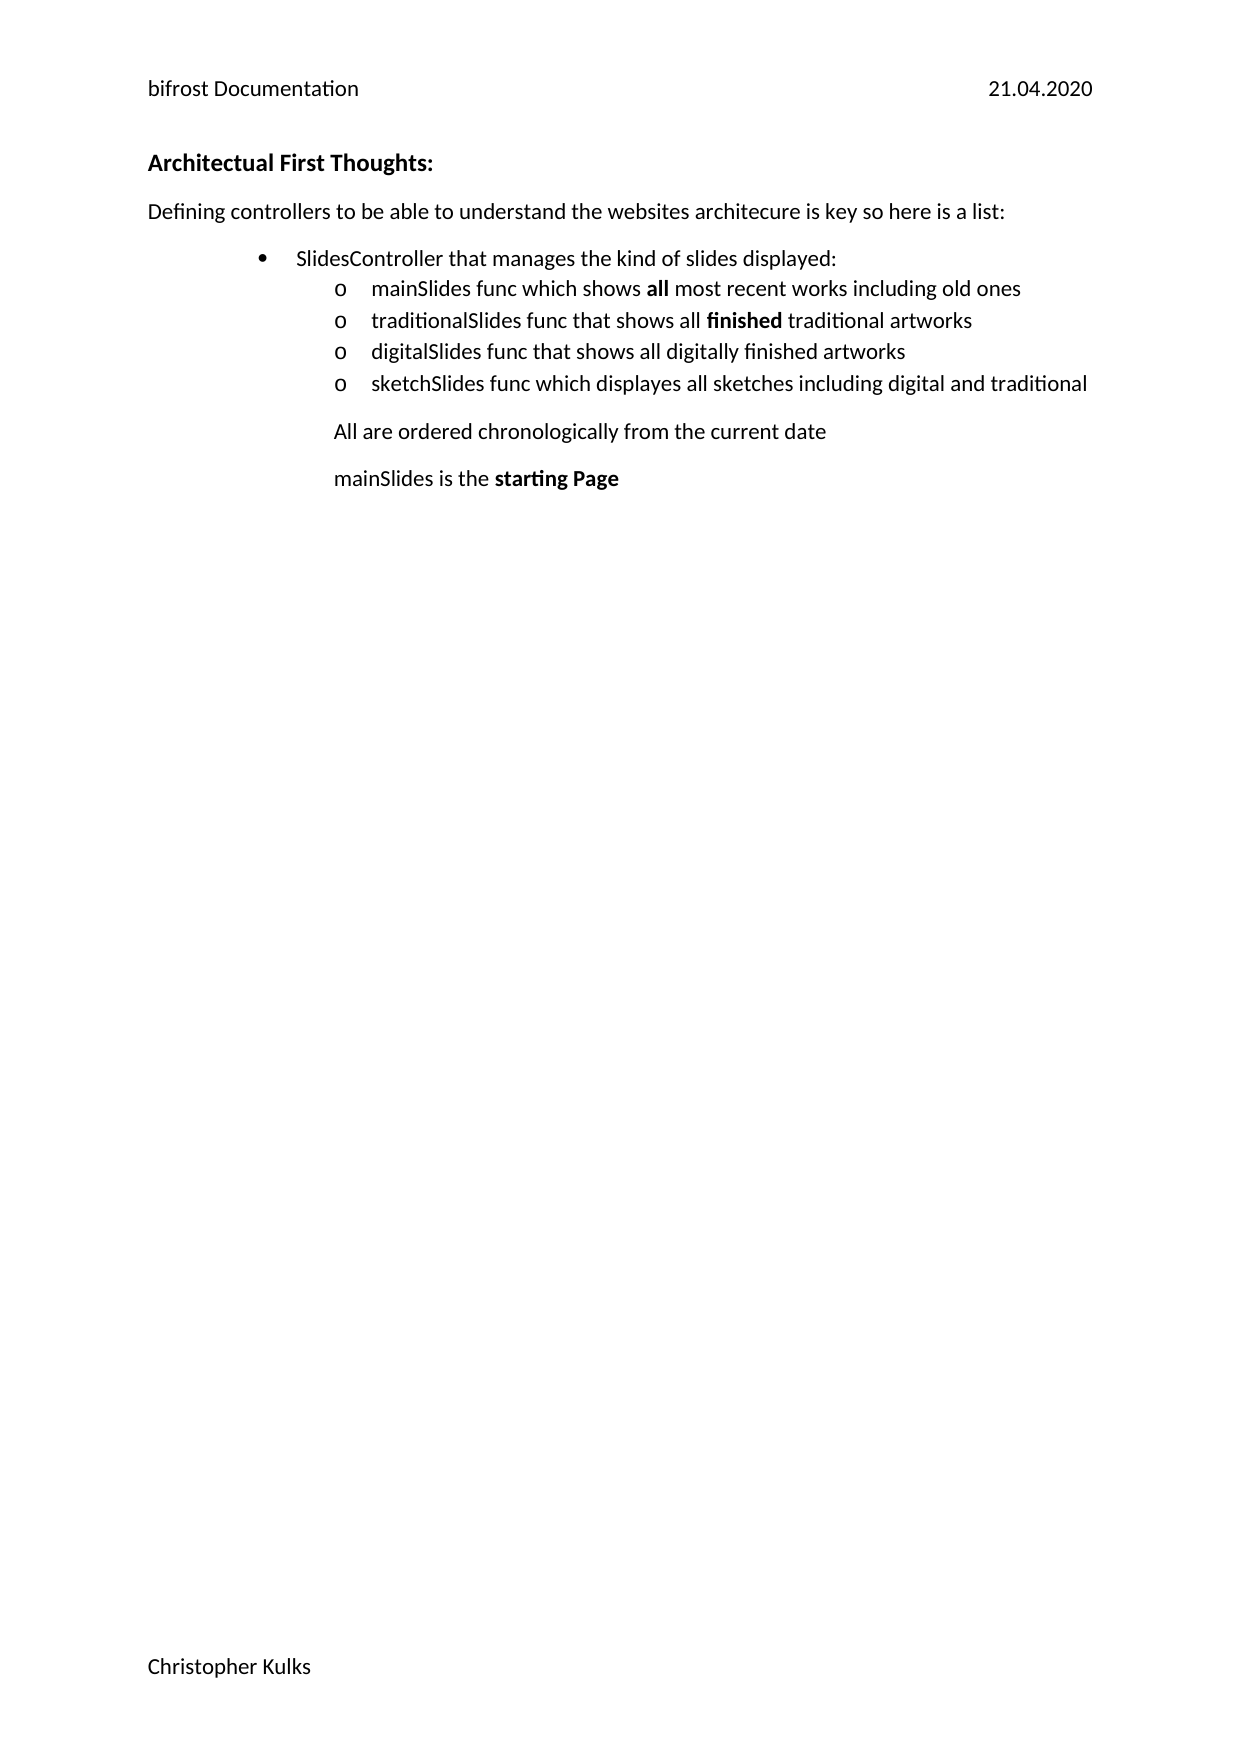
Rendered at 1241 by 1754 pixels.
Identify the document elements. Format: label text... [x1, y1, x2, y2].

list mainSlides func which shows all most recent works including old ones [333, 274, 1093, 303]
text mainSlides is the starting Page [333, 464, 1093, 492]
text All are ordered chronologically from the current date [333, 417, 1093, 445]
text Defining controllers to be able to understand the websites architecure is key so here is a list: [148, 197, 1093, 225]
text Architectual First Thoughts: [148, 148, 1093, 178]
list sketchSlides func which displayes all sketches including digital and traditional [333, 369, 1093, 398]
list traditionalSlides func that shows all finished traditional artworks [333, 306, 1093, 335]
list SlidesController that manages the kind of slides displayed: [258, 244, 1093, 272]
list digitalSlides func that shows all digitally finished artworks [333, 337, 1093, 366]
